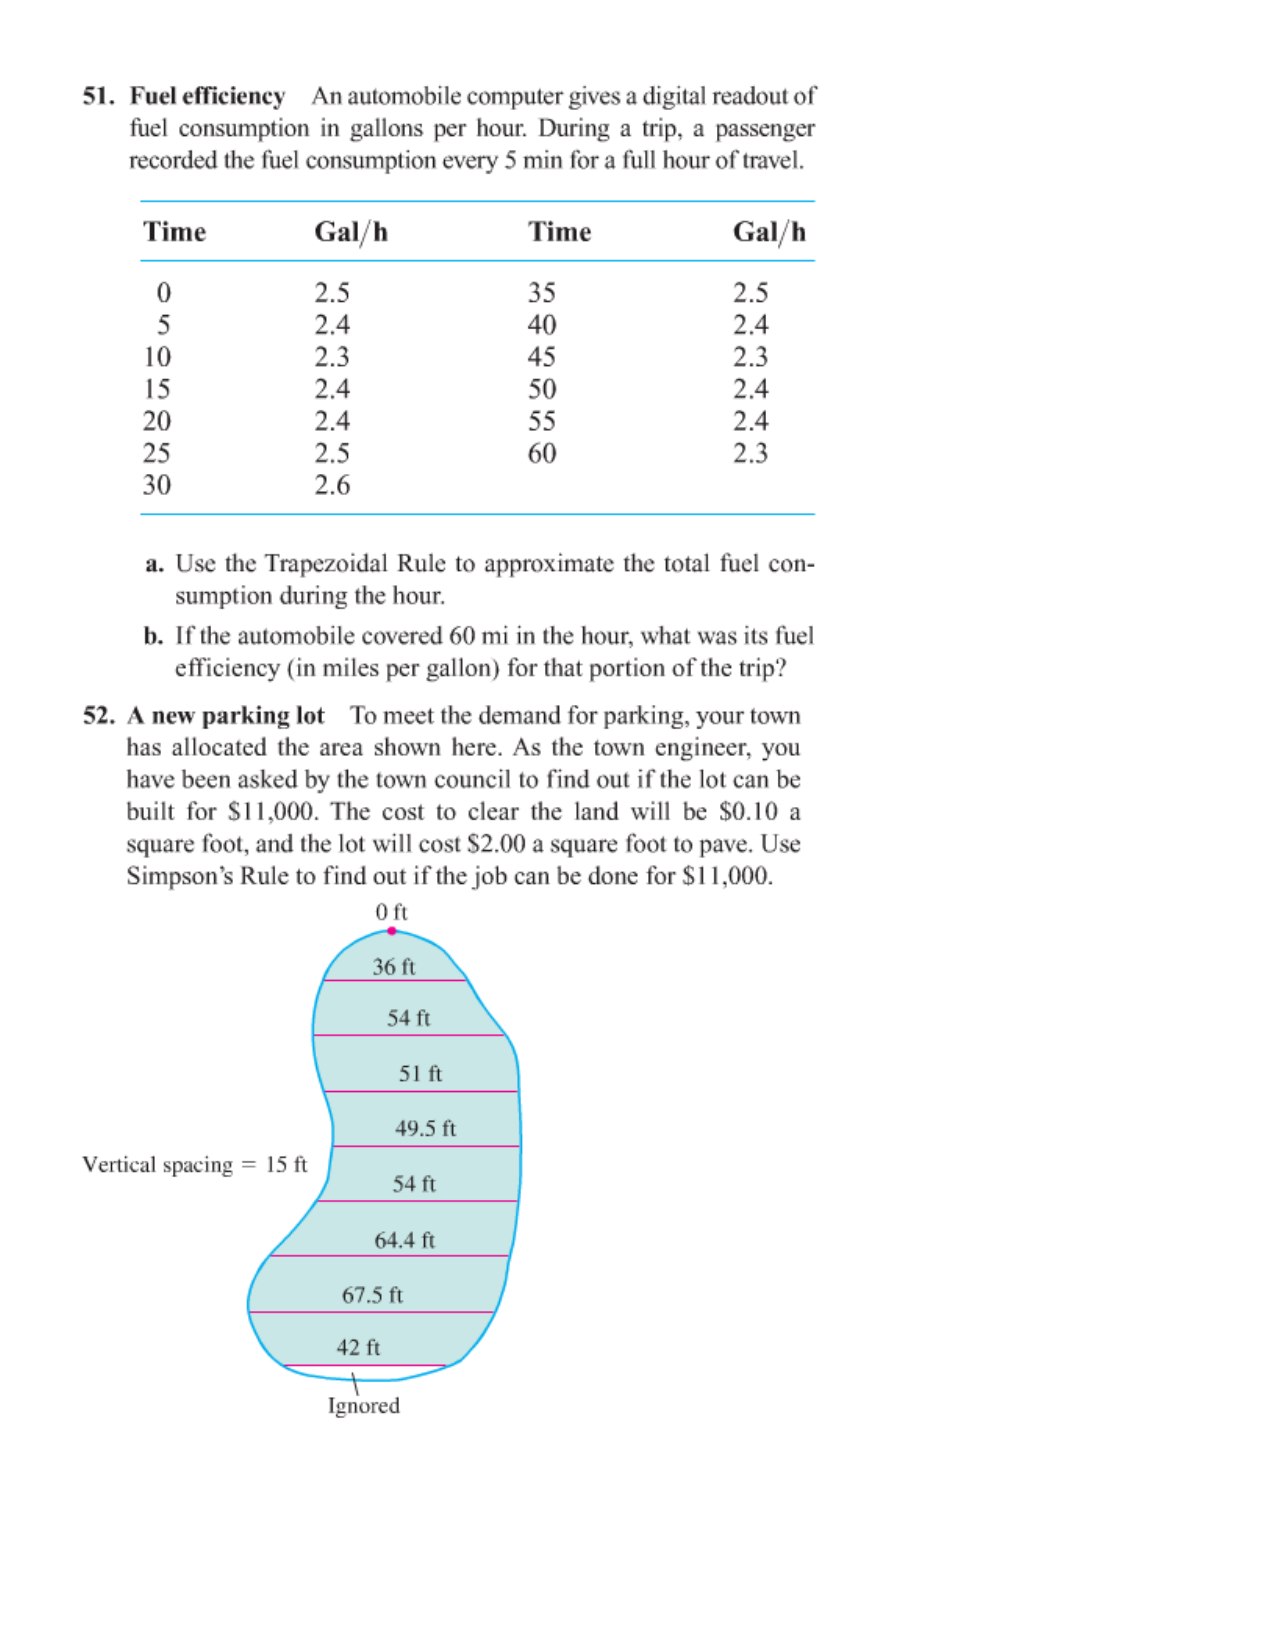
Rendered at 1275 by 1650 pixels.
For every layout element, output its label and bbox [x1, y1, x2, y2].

picture [75, 693, 816, 894]
picture [75, 897, 546, 1429]
picture [75, 75, 827, 689]
